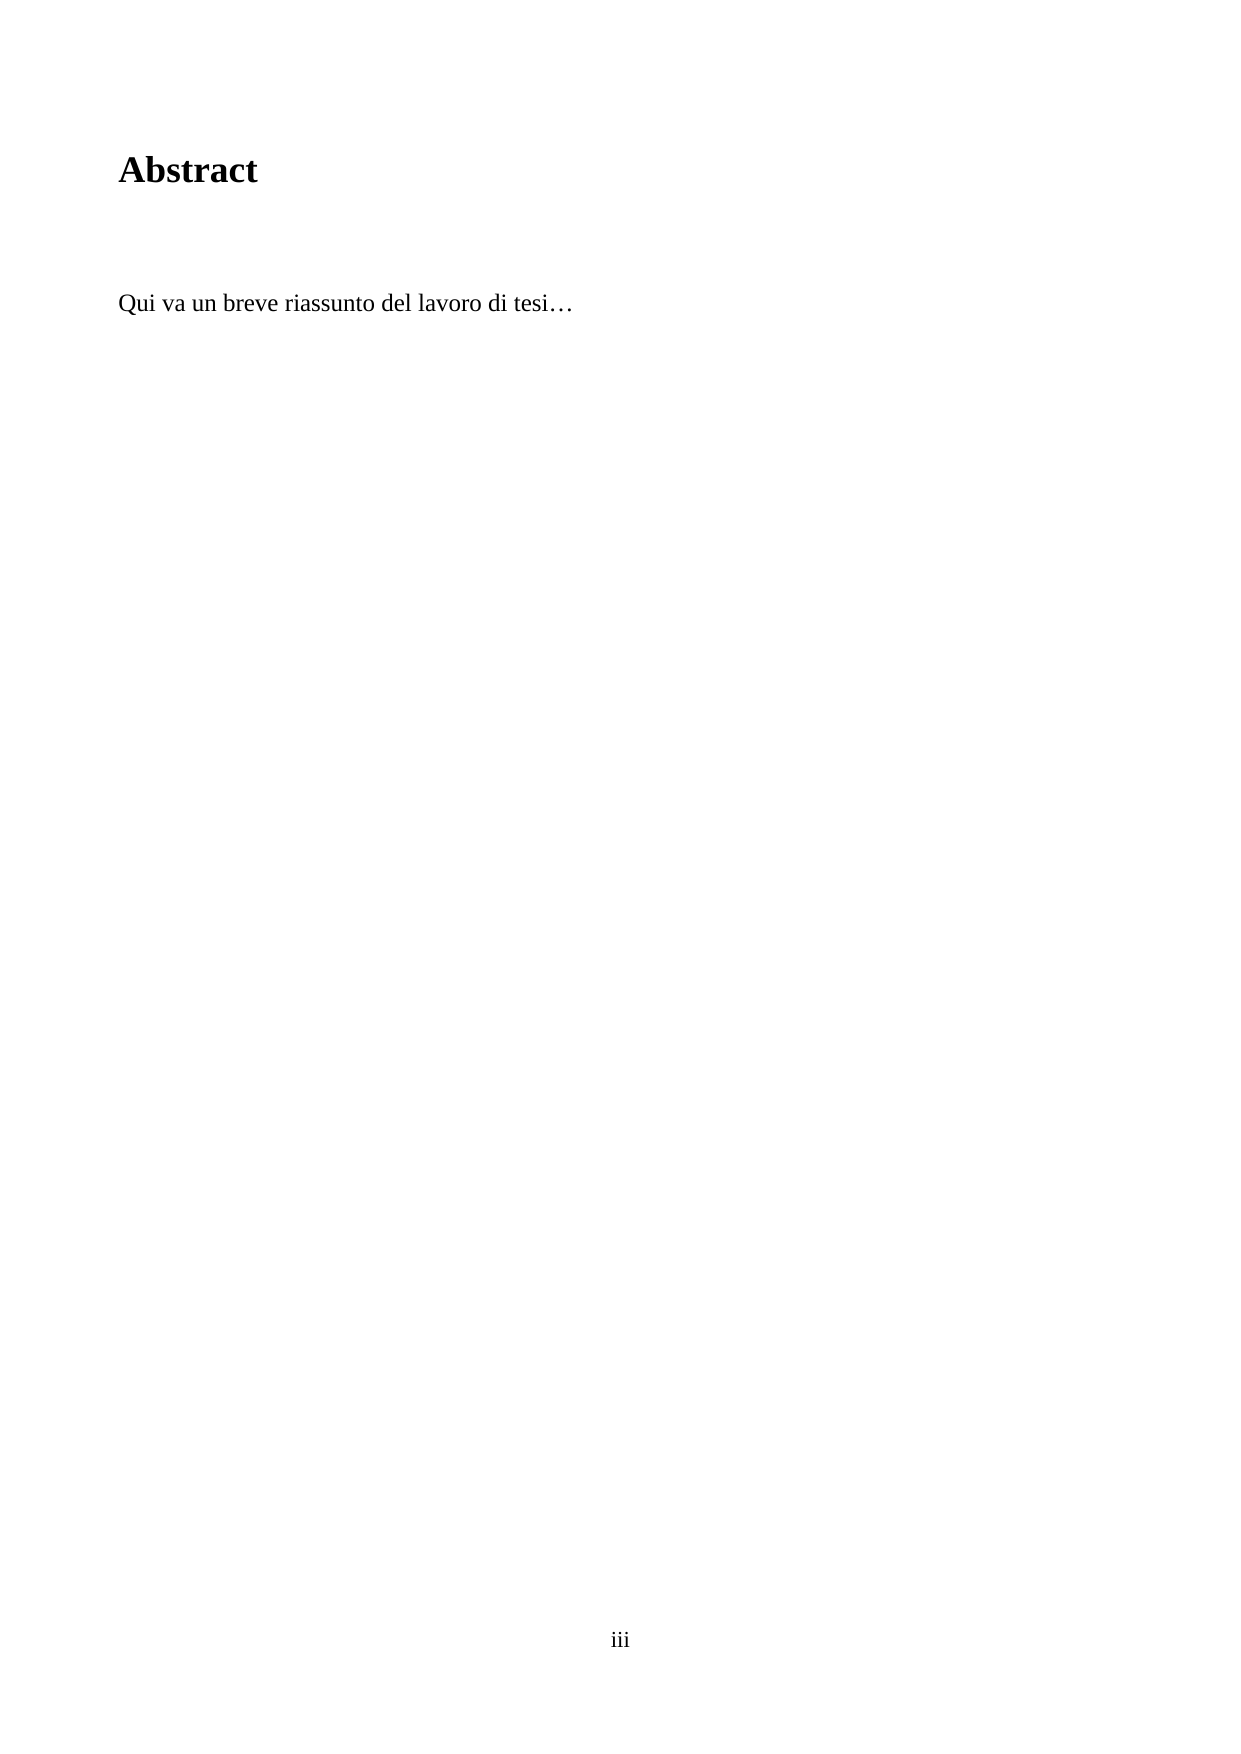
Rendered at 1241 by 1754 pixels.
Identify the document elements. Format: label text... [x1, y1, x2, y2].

text Qui va un breve riassunto del lavoro di tesi… [118, 288, 1122, 317]
text Abstract [118, 148, 1122, 191]
